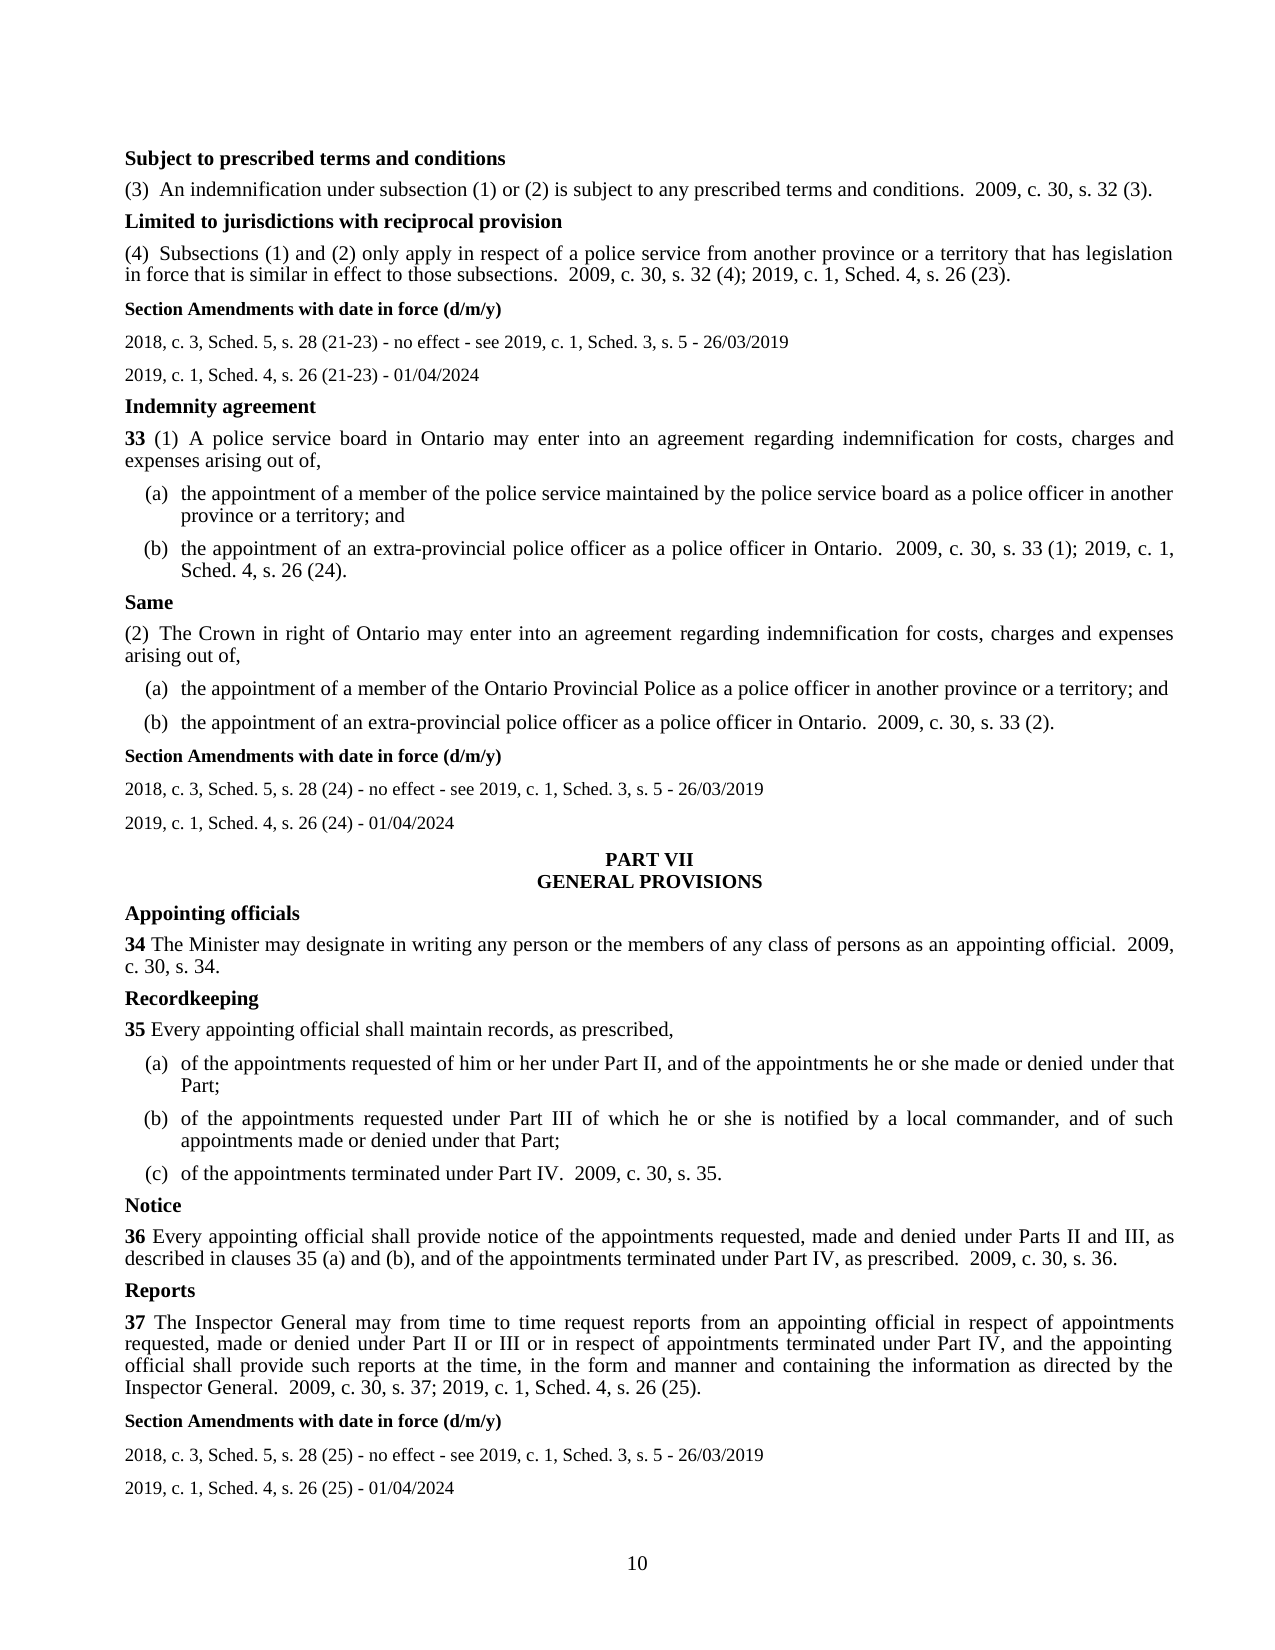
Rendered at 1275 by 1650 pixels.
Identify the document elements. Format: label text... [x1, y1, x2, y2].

text 36 Every appointing official shall provide notice of the appointments requested, made and denied under Parts II and III, as described in clauses 35 (a) and (b), and of the appointments terminated under Part IV, as prescribed. 2009, c. 30, s. 36. [124, 1226, 1174, 1270]
text Same [124, 594, 1174, 613]
text Recordkeeping [124, 990, 1174, 1009]
text (4) Subsections (1) and (2) only apply in respect of a police service from another province or a territory that has legislation in force that is similar in effect to those subsections. 2009, c. 30, s. 32 (4); 2019, c. 1, Sched. 4, s. 26 (23). [124, 243, 1174, 286]
text (3) An indemnification under subsection (1) or (2) is subject to any prescribed terms and conditions. 2009, c. 30, s. 32 (3). [124, 179, 1174, 201]
text (a) of the appointments requested of him or her under Part II, and of the appointments he or she made or denied under that Part; [124, 1053, 1174, 1096]
text Reports [124, 1282, 1174, 1301]
text Section Amendments with date in force (d/m/y) [124, 745, 1174, 767]
text (b) the appointment of an extra-provincial police officer as a police officer in Ontario. 2009, c. 30, s. 33 (2). [124, 712, 1174, 733]
text Subject to prescribed terms and conditions [124, 150, 1174, 169]
text 35 Every appointing official shall maintain records, as prescribed, [124, 1019, 1174, 1041]
text 2018, c. 3, Sched. 5, s. 28 (21-23) - no effect - see 2019, c. 1, Sched. 3, s. 5 - 26/03/2019 [124, 331, 1174, 353]
text 2019, c. 1, Sched. 4, s. 26 (21-23) - 01/04/2024 [124, 364, 1174, 386]
text (a) the appointment of a member of the police service maintained by the police service board as a police officer in another province or a territory; and [124, 483, 1174, 526]
text Appointing officials [124, 905, 1174, 924]
text 34 The Minister may designate in writing any person or the members of any class of persons as an appointing official. 2009, c. 30, s. 34. [124, 934, 1174, 978]
text Section Amendments with date in force (d/m/y) [124, 1410, 1174, 1432]
text 2019, c. 1, Sched. 4, s. 26 (24) - 01/04/2024 [124, 812, 1174, 833]
text (b) the appointment of an extra-provincial police officer as a police officer in Ontario. 2009, c. 30, s. 33 (1); 2019, c. 1, Sched. 4, s. 26 (24). [124, 538, 1174, 582]
text (2) The Crown in right of Ontario may enter into an agreement regarding indemnification for costs, charges and expenses arising out of, [124, 623, 1174, 667]
text Limited to jurisdictions with reciprocal provision [124, 213, 1174, 232]
text Notice [124, 1197, 1174, 1216]
text (c) of the appointments terminated under Part IV. 2009, c. 30, s. 35. [124, 1163, 1174, 1185]
text 2018, c. 3, Sched. 5, s. 28 (25) - no effect - see 2019, c. 1, Sched. 3, s. 5 - 26/03/2019 [124, 1444, 1174, 1465]
text PART VII GENERAL PROVISIONS [124, 849, 1174, 893]
text (b) of the appointments requested under Part III of which he or she is notified by a local commander, and of such appointments made or denied under that Part; [124, 1108, 1174, 1151]
text 33 (1) A police service board in Ontario may enter into an agreement regarding indemnification for costs, charges and expenses arising out of, [124, 428, 1174, 471]
text Indemnity agreement [124, 399, 1174, 417]
text 2019, c. 1, Sched. 4, s. 26 (25) - 01/04/2024 [124, 1477, 1174, 1499]
text 37 The Inspector General may from time to time request reports from an appointing official in respect of appointments requested, made or denied under Part II or III or in respect of appointments terminated under Part IV, and the appointing official shall provide such reports at the time, in the form and manner and containing the information as directed by the Inspector General. 2009, c. 30, s. 37; 2019, c. 1, Sched. 4, s. 26 (25). [124, 1312, 1174, 1399]
text (a) the appointment of a member of the Ontario Provincial Police as a police officer in another province or a territory; and [124, 678, 1174, 700]
text Section Amendments with date in force (d/m/y) [124, 298, 1174, 319]
text 2018, c. 3, Sched. 5, s. 28 (24) - no effect - see 2019, c. 1, Sched. 3, s. 5 - 26/03/2019 [124, 778, 1174, 800]
